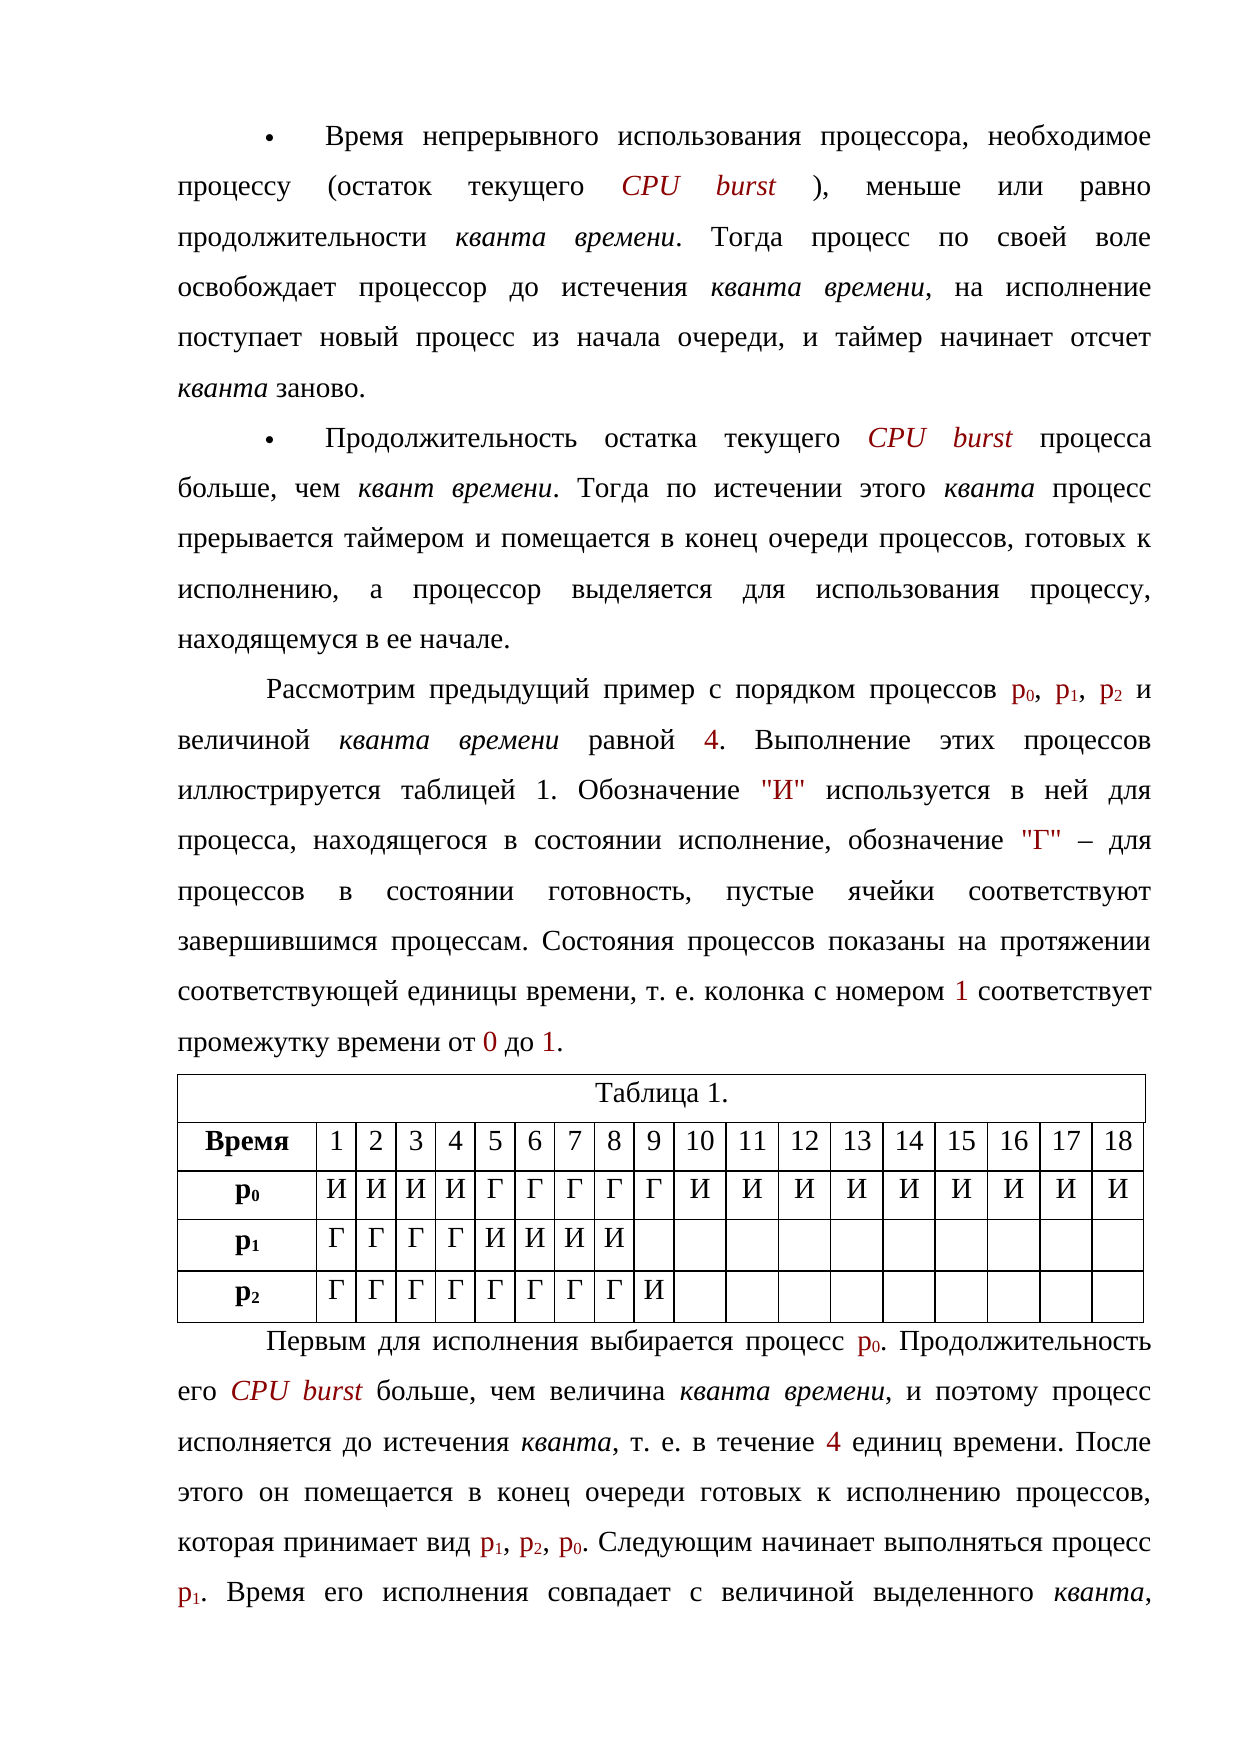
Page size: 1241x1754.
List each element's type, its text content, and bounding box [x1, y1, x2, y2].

table_cell Г [436, 1220, 474, 1270]
table_cell 15 [936, 1123, 987, 1170]
table_cell 10 [675, 1123, 725, 1170]
table_cell 6 [516, 1123, 554, 1170]
table_cell Г [357, 1272, 395, 1322]
table_cell Г [595, 1272, 633, 1322]
table_cell И [555, 1220, 594, 1270]
table_cell И [727, 1172, 778, 1218]
table_cell И [675, 1172, 725, 1218]
table_header Таблица 1. [178, 1075, 1145, 1122]
table_cell Г [476, 1172, 514, 1218]
list Продолжительность остатка текущего CPU burst процесса больше, чем квант времени. Тогда по истечении этого кванта процесс прерывается таймером и помещается в конец очереди процессов, готовых к исполнению, а процессор выделяется для использования процессу, находящемуся в ее начале. [177, 420, 1152, 655]
table_cell 7 [555, 1123, 594, 1170]
table_cell 5 [476, 1123, 514, 1170]
table_cell Время [178, 1123, 316, 1170]
table_cell [884, 1272, 934, 1322]
table_cell [1041, 1220, 1091, 1270]
table_cell Г [516, 1172, 554, 1218]
table_cell И [988, 1172, 1039, 1218]
table_cell И [831, 1172, 882, 1218]
table_cell И [635, 1272, 673, 1322]
table_cell Г [595, 1172, 633, 1218]
table_cell Г [317, 1220, 355, 1270]
table_cell [988, 1220, 1039, 1270]
table_cell Г [397, 1220, 435, 1270]
table_cell Г [397, 1272, 435, 1322]
table_cell p2 [178, 1272, 316, 1322]
table_cell Г [516, 1272, 554, 1322]
table_cell 2 [357, 1123, 395, 1170]
table_cell [1093, 1220, 1143, 1270]
table_cell [675, 1220, 725, 1270]
table_cell И [779, 1172, 830, 1218]
table_cell 17 [1041, 1123, 1091, 1170]
table_cell 1 [317, 1123, 355, 1170]
table_cell [675, 1272, 725, 1322]
table_cell И [936, 1172, 987, 1218]
table_cell [1041, 1272, 1091, 1322]
table_cell Г [317, 1272, 355, 1322]
table_cell [831, 1220, 882, 1270]
table_cell И [357, 1172, 395, 1218]
table_cell Г [555, 1172, 594, 1218]
table_cell 16 [988, 1123, 1039, 1170]
table_cell 18 [1093, 1123, 1143, 1170]
table_cell И [317, 1172, 355, 1218]
text Рассмотрим предыдущий пример с порядком процессов p0, p1, p2 и величиной кванта времени равной 4. Выполнение этих процессов иллюстрируется таблицей 1. Обозначение "И" используется в ней для процесса, находящегося в состоянии исполнение, обозначение "Г" – для процессов в состоянии готовность, пустые ячейки соответствуют завершившимся процессам. Состояния процессов показаны на протяжении соответствующей единицы времени, т. е. колонка с номером 1 соответствует промежутку времени от 0 до 1. [177, 672, 1152, 1057]
table_cell 11 [727, 1123, 778, 1170]
table_cell 12 [779, 1123, 830, 1170]
table_cell p1 [178, 1220, 316, 1270]
table_cell И [1093, 1172, 1143, 1218]
table_cell Г [555, 1272, 594, 1322]
table_cell [884, 1220, 934, 1270]
table_cell И [436, 1172, 474, 1218]
table_cell [635, 1220, 673, 1270]
table_cell [727, 1220, 778, 1270]
list Время непрерывного использования процессора, необходимое процессу (остаток текущего CPU burst ), меньше или равно продолжительности кванта времени. Тогда процесс по своей воле освобождает процессор до истечения кванта времени, на исполнение поступает новый процесс из начала очереди, и таймер начинает отсчет кванта заново. [177, 118, 1152, 403]
table_cell p0 [178, 1172, 316, 1218]
table_cell [1093, 1272, 1143, 1322]
table_cell 13 [831, 1123, 882, 1170]
table_cell И [884, 1172, 934, 1218]
table_cell [779, 1220, 830, 1270]
table_cell [831, 1272, 882, 1322]
table_cell [988, 1272, 1039, 1322]
table_cell [779, 1272, 830, 1322]
table_cell Г [635, 1172, 673, 1218]
table_cell И [595, 1220, 633, 1270]
table_cell И [476, 1220, 514, 1270]
table_cell [936, 1272, 987, 1322]
table_cell Г [436, 1272, 474, 1322]
table_cell 14 [884, 1123, 934, 1170]
table_cell Г [357, 1220, 395, 1270]
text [177, 1323, 1152, 1608]
table_cell И [397, 1172, 435, 1218]
table_cell [727, 1272, 778, 1322]
table_cell 4 [436, 1123, 474, 1170]
table_cell 9 [635, 1123, 673, 1170]
table_cell 3 [397, 1123, 435, 1170]
table_cell 8 [595, 1123, 633, 1170]
table_cell И [516, 1220, 554, 1270]
table_cell И [1041, 1172, 1091, 1218]
table_cell [936, 1220, 987, 1270]
table_cell Г [476, 1272, 514, 1322]
